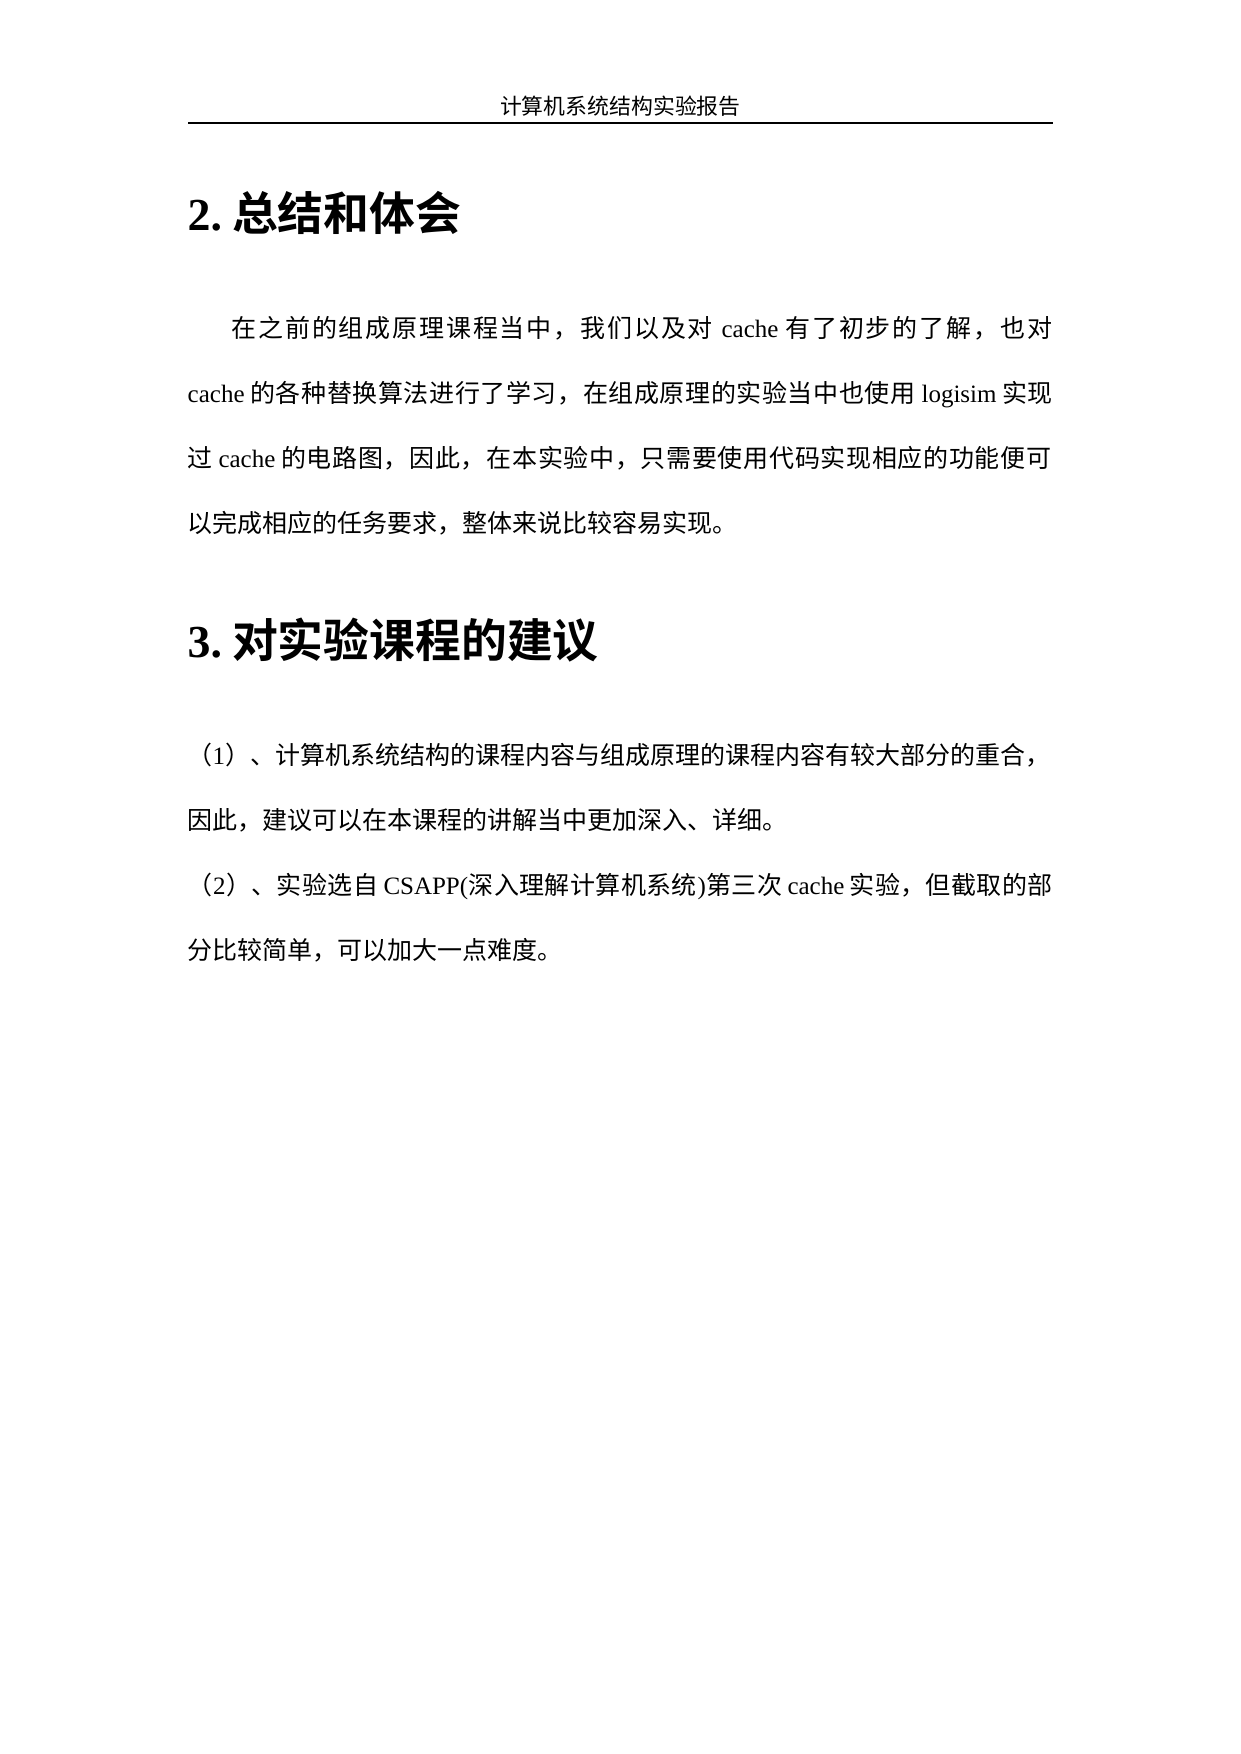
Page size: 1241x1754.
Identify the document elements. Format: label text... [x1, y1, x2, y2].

subtitle 总结和体会 [187, 162, 1053, 259]
text 在之前的组成原理课程当中，我们以及对cache有了初步的了解，也对cache的各种替换算法进行了学习，在组成原理的实验当中也使用logisim实现过cache的电路图，因此，在本实验中，只需要使用代码实现相应的功能便可以完成相应的任务要求，整体来说比较容易实现。 [187, 294, 1053, 554]
text （1）、计算机系统结构的课程内容与组成原理的课程内容有较大部分的重合，因此，建议可以在本课程的讲解当中更加深入、详细。 [187, 721, 1053, 851]
subtitle 对实验课程的建议 [187, 589, 1053, 687]
text （2）、实验选自CSAPP(深入理解计算机系统)第三次cache实验，但截取的部分比较简单，可以加大一点难度。 [187, 851, 1053, 981]
